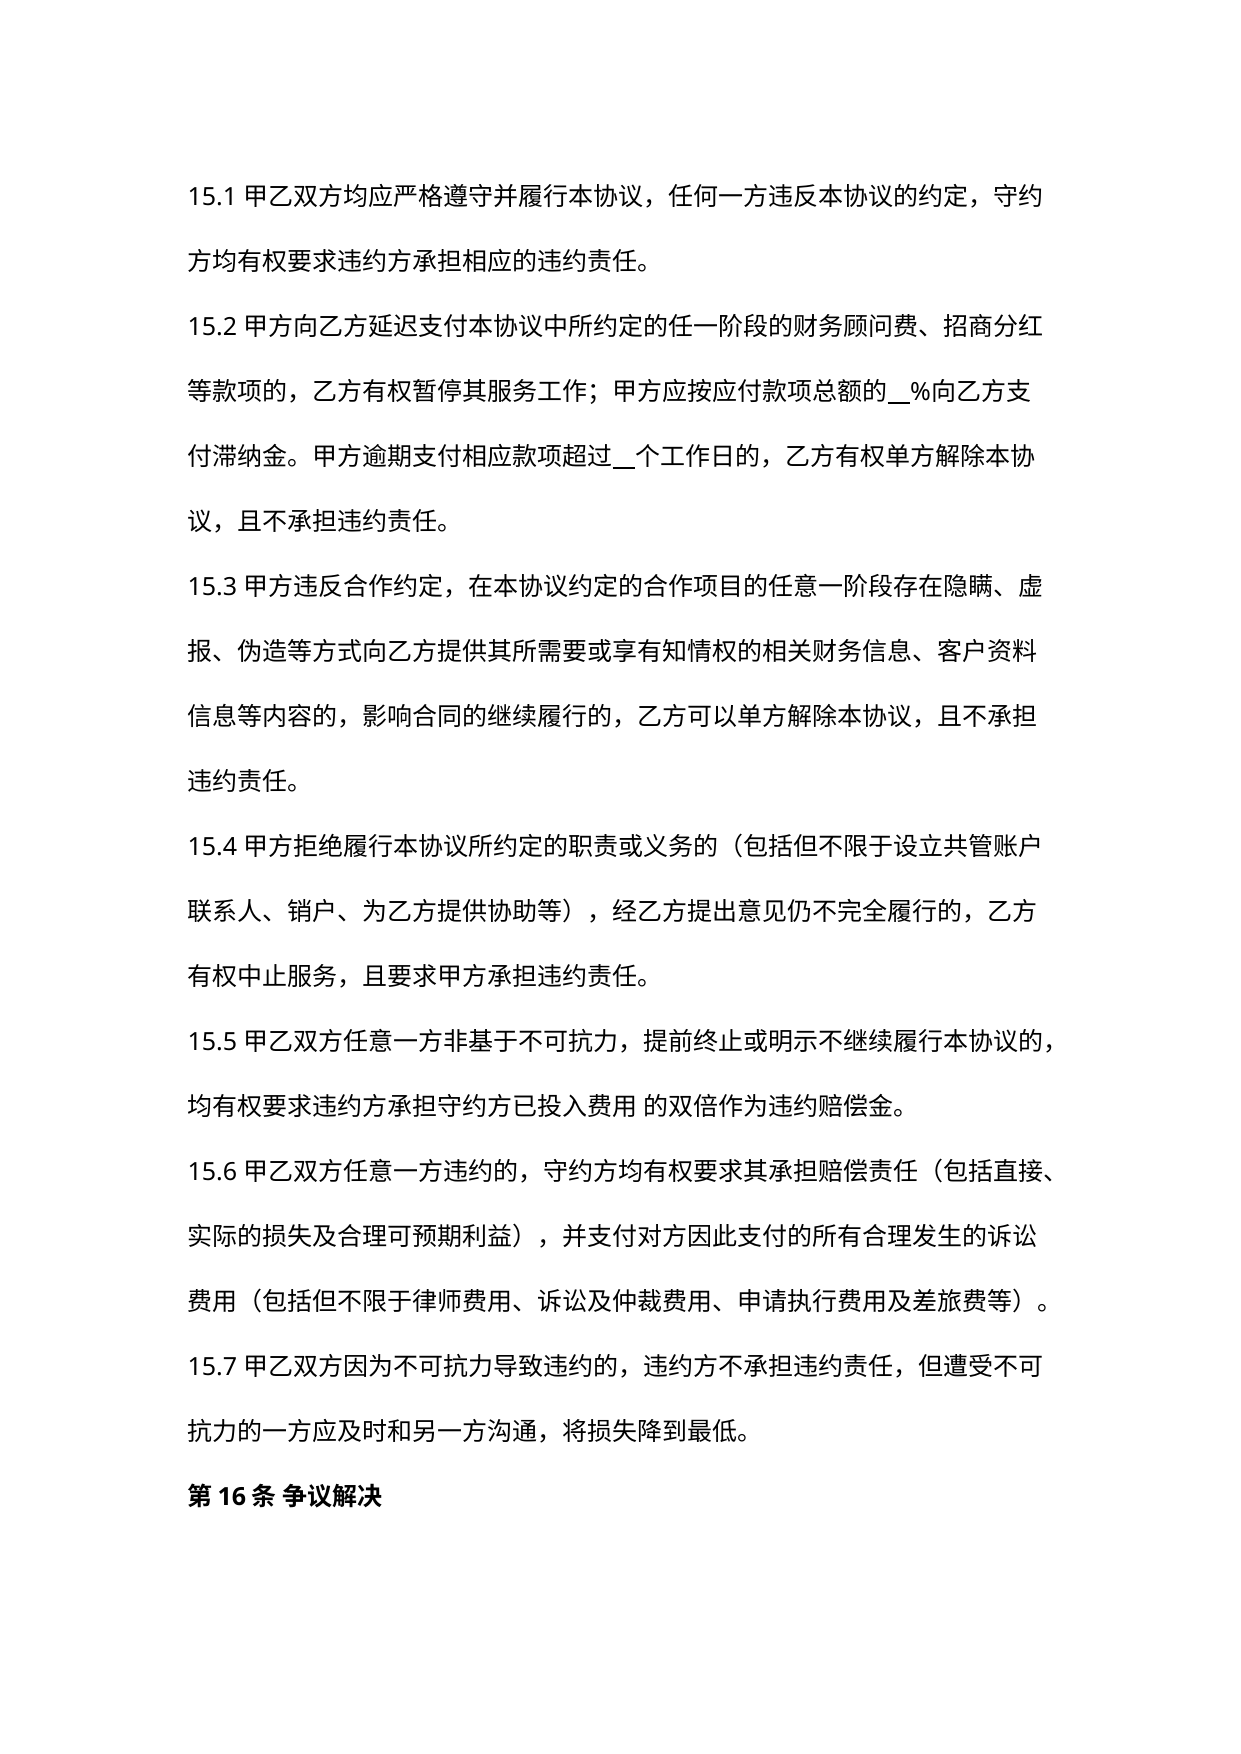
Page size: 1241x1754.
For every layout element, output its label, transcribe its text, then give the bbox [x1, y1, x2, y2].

text 15.7 甲乙双方因为不可抗力导致违约的，违约方不承担违约责任，但遭受不可抗力的一方应及时和另一方沟通，将损失降到最低。 [187, 1332, 1053, 1462]
text 15.4 甲方拒绝履行本协议所约定的职责或义务的（包括但不限于设立共管账户联系人、销户、为乙方提供协助等），经乙方提出意见仍不完全履行的，乙方有权中止服务，且要求甲方承担违约责任。 [187, 812, 1053, 1007]
text 15.1 甲乙双方均应严格遵守并履行本协议，任何一方违反本协议的约定，守约方均有权要求违约方承担相应的违约责任。 [187, 162, 1053, 292]
text 15.3 甲方违反合作约定，在本协议约定的合作项目的任意一阶段存在隐瞒、虚报、伪造等方式向乙方提供其所需要或享有知情权的相关财务信息、客户资料信息等内容的，影响合同的继续履行的，乙方可以单方解除本协议，且不承担违约责任。 [187, 552, 1053, 812]
subtitle 第16条 争议解决 [187, 1462, 1053, 1527]
text 15.6 甲乙双方任意一方违约的，守约方均有权要求其承担赔偿责任（包括直接、实际的损失及合理可预期利益），并支付对方因此支付的所有合理发生的诉讼费用（包括但不限于律师费用、诉讼及仲裁费用、申请执行费用及差旅费等）。 [187, 1137, 1053, 1332]
text 15.5 甲乙双方任意一方非基于不可抗力，提前终止或明示不继续履行本协议的，均有权要求违约方承担守约方已投入费用 的双倍作为违约赔偿金。 [187, 1007, 1053, 1137]
text 15.2 甲方向乙方延迟支付本协议中所约定的任一阶段的财务顾问费、招商分红等款项的，乙方有权暂停其服务工作；甲方应按应付款项总额的 %向乙方支付滞纳金。甲方逾期支付相应款项超过 个工作日的，乙方有权单方解除本协议，且不承担违约责任。 [187, 292, 1053, 552]
